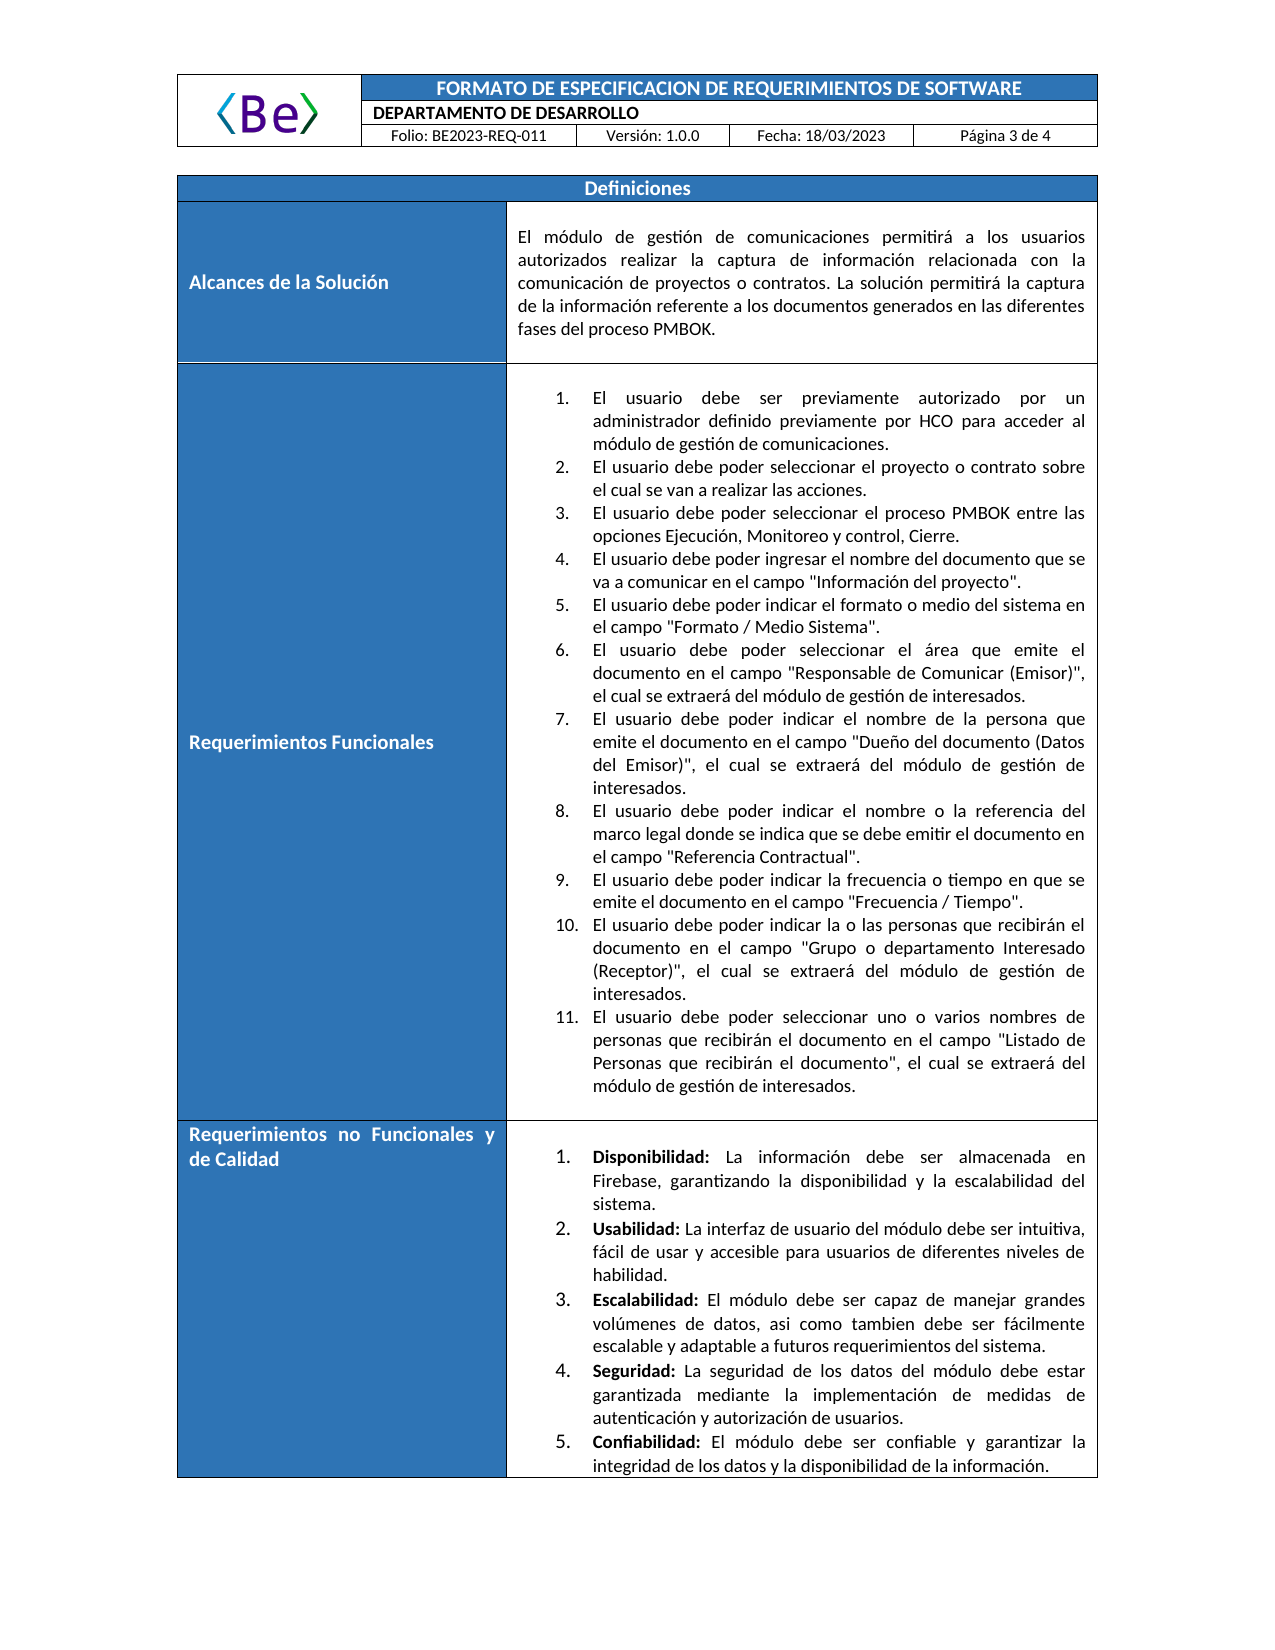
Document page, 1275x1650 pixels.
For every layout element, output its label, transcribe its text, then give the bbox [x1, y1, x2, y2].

table_cell El módulo de gestión de comunicaciones permitirá a los usuarios autorizados realizar la captura de información relacionada con la comunicación de proyectos o contratos. La solución permitirá la captura de la información referente a los documentos generados en las diferentes fases del proceso PMBOK. [507, 202, 1097, 362]
picture [217, 93, 230, 111]
table_cell Alcances de la Solución [178, 202, 506, 362]
picture [217, 116, 230, 134]
table_cell Definiciones [178, 176, 1097, 201]
table_cell Requerimientos Funcionales [178, 364, 506, 1120]
table_cell Requerimientos no Funcionales y de Calidad [178, 1121, 506, 1477]
table_cell El usuario debe ser previamente autorizado por un administrador definido previamente por HCO para acceder al módulo de gestión de comunicaciones. El usuario debe poder seleccionar el proyecto o contrato sobre el cual se van a realizar las acciones. El usuario debe poder seleccionar el proceso PMBOK entre las opciones Ejecución, Monitoreo y control, Cierre. El usuario debe poder ingresar el nombre del documento que se va a comunicar en el campo "Información del proyecto". El usuario debe poder indicar el formato o medio del sistema en el campo "Formato / Medio Sistema". El usuario debe poder seleccionar el área que emite el documento en el campo "Responsable de Comunicar (Emisor)", el cual se extraerá del módulo de gestión de interesados. El usuario debe poder indicar el nombre de la persona que emite el documento en el campo "Dueño del documento (Datos del Emisor)", el cual se extraerá del módulo de gestión de interesados. El usuario debe poder indicar el nombre o la referencia del marco legal donde se indica que se debe emitir el documento en el campo "Referencia Contractual". El usuario debe poder indicar la frecuencia o tiempo en que se emite el documento en el campo "Frecuencia / Tiempo". El usuario debe poder indicar la o las personas que recibirán el documento en el campo "Grupo o departamento Interesado (Receptor)", el cual se extraerá del módulo de gestión de interesados. El usuario debe poder seleccionar uno o varios nombres de personas que recibirán el documento en el campo "Listado de Personas que recibirán el documento", el cual se extraerá del módulo de gestión de interesados. [507, 364, 1097, 1120]
picture [223, 93, 318, 134]
